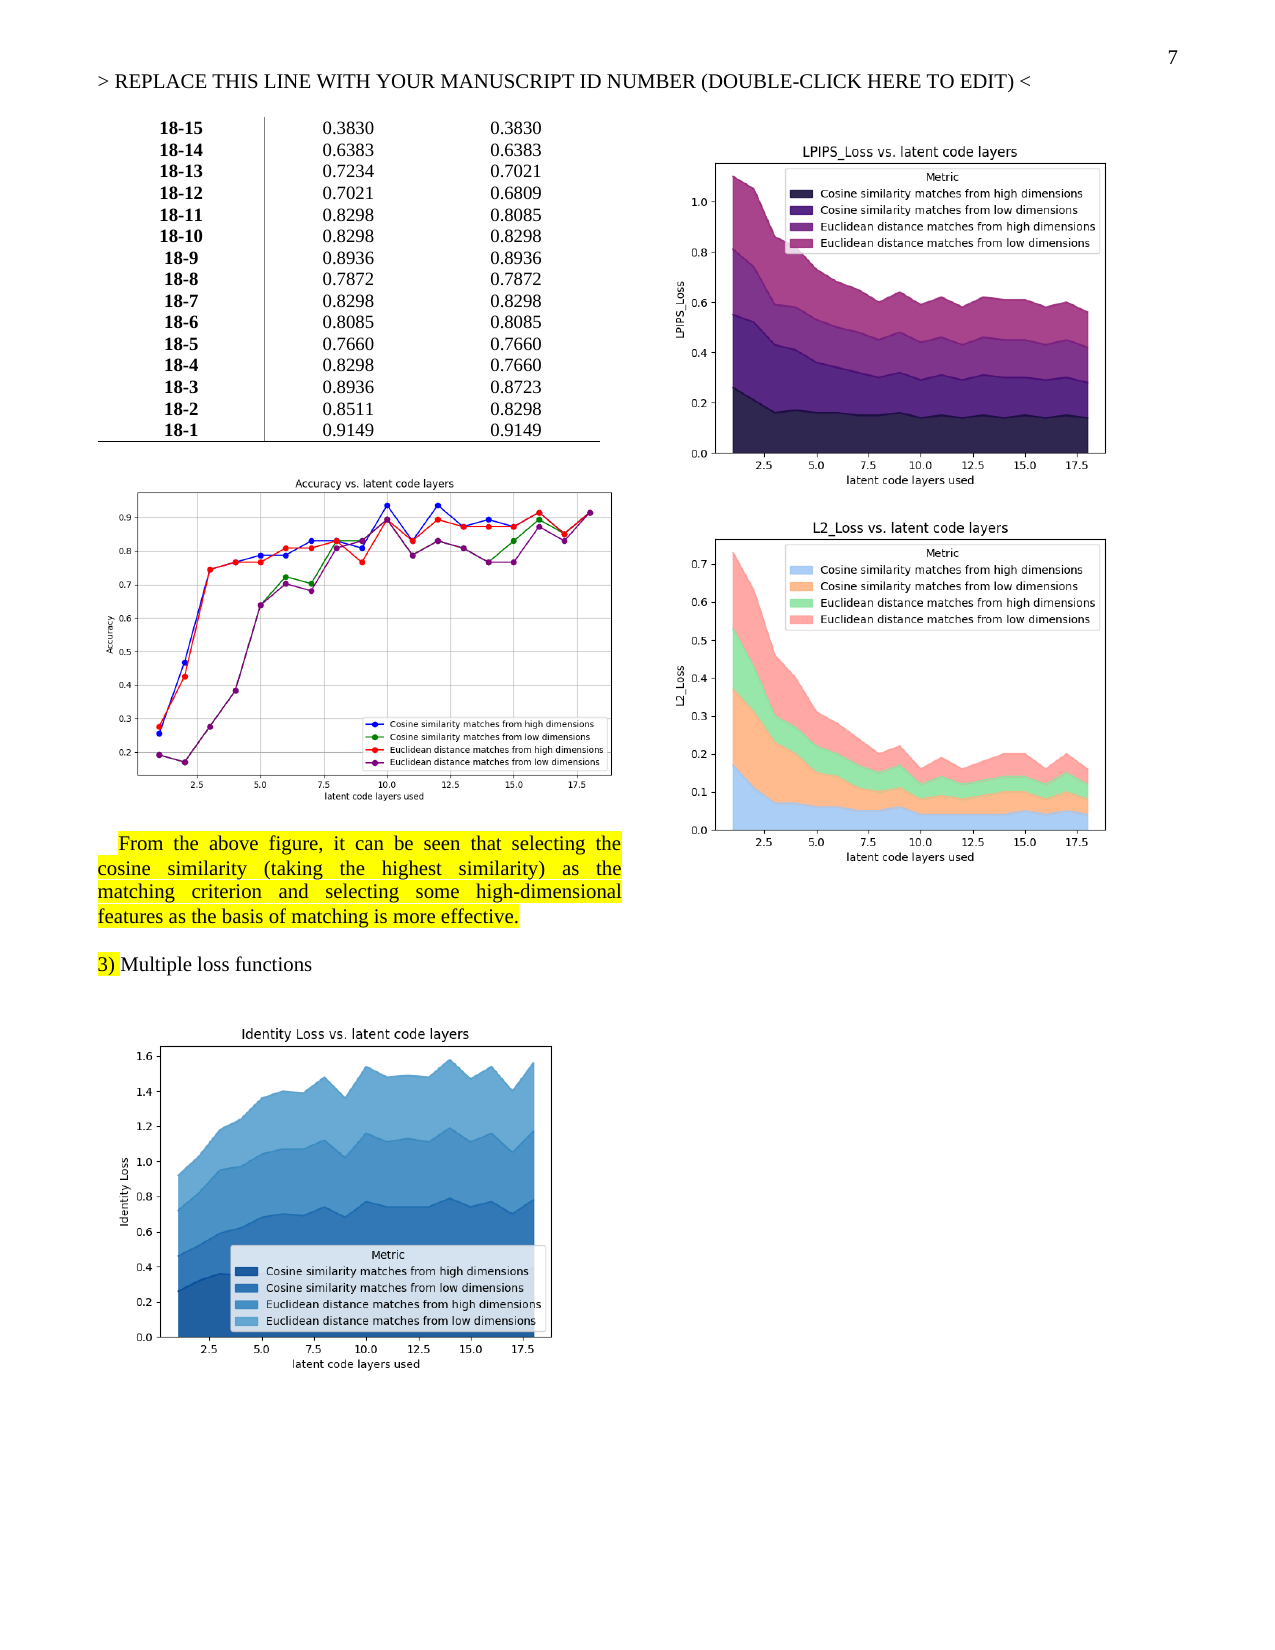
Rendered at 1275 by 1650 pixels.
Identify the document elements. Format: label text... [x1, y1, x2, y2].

table_cell 0.7234 [265, 160, 432, 182]
table_cell 18-10 [98, 225, 264, 247]
table_cell 0.8085 [432, 204, 600, 225]
table_cell 0.7021 [432, 160, 600, 182]
table_cell 18-13 [98, 160, 264, 182]
table_cell 0.8298 [432, 225, 600, 247]
table_cell 18-3 [98, 376, 264, 397]
table_cell 18-7 [98, 290, 264, 311]
text From the above figure, it can be seen that selecting the cosine similarity (taking the highest similarity) as the matching criterion and selecting some high-dimensional features as the basis of matching is more effective. [97, 889, 622, 928]
picture [97, 1001, 600, 1378]
table_cell 0.9149 [432, 419, 600, 441]
table_cell 0.8298 [265, 225, 432, 247]
table_cell 0.8298 [265, 204, 432, 225]
picture [97, 465, 622, 808]
table_cell 0.8298 [265, 354, 432, 376]
table_cell 18-6 [98, 311, 264, 333]
table_cell 0.8085 [265, 311, 432, 333]
table_cell 0.6383 [432, 139, 600, 160]
text 3) Multiple loss functions [120, 952, 622, 976]
table_cell 18-8 [98, 268, 264, 290]
table_cell 18-9 [98, 247, 264, 268]
table_cell 0.3830 [432, 117, 600, 139]
table_cell 0.7021 [265, 182, 432, 203]
table_cell 18-15 [98, 117, 264, 139]
table_cell 0.8936 [265, 376, 432, 397]
table_cell 0.7872 [432, 268, 600, 290]
table_cell 18-5 [98, 333, 264, 354]
table_cell 0.7872 [265, 268, 432, 290]
table_cell 18-12 [98, 182, 264, 203]
table_cell 0.8298 [265, 290, 432, 311]
table_cell 0.8936 [432, 247, 600, 268]
table_cell 18-1 [98, 419, 264, 441]
table_cell 18-11 [98, 204, 264, 225]
table_cell 18-2 [98, 398, 264, 419]
table_cell 0.8298 [432, 290, 600, 311]
table_cell 0.8085 [432, 311, 600, 333]
table_cell 0.9149 [265, 419, 432, 441]
table_cell 0.8723 [432, 376, 600, 397]
table_cell 0.6809 [432, 182, 600, 203]
table_cell 0.6383 [265, 139, 432, 160]
table_cell 0.7660 [432, 354, 600, 376]
table_cell 0.3830 [265, 117, 432, 139]
table_cell 0.7660 [265, 333, 432, 354]
table_cell 18-14 [98, 139, 264, 160]
table_cell 0.8298 [432, 398, 600, 419]
table_cell 18-4 [98, 354, 264, 376]
picture [652, 117, 1155, 871]
table_cell 0.8936 [265, 247, 432, 268]
table_cell 0.7660 [432, 333, 600, 354]
table_cell 0.8511 [265, 398, 432, 419]
